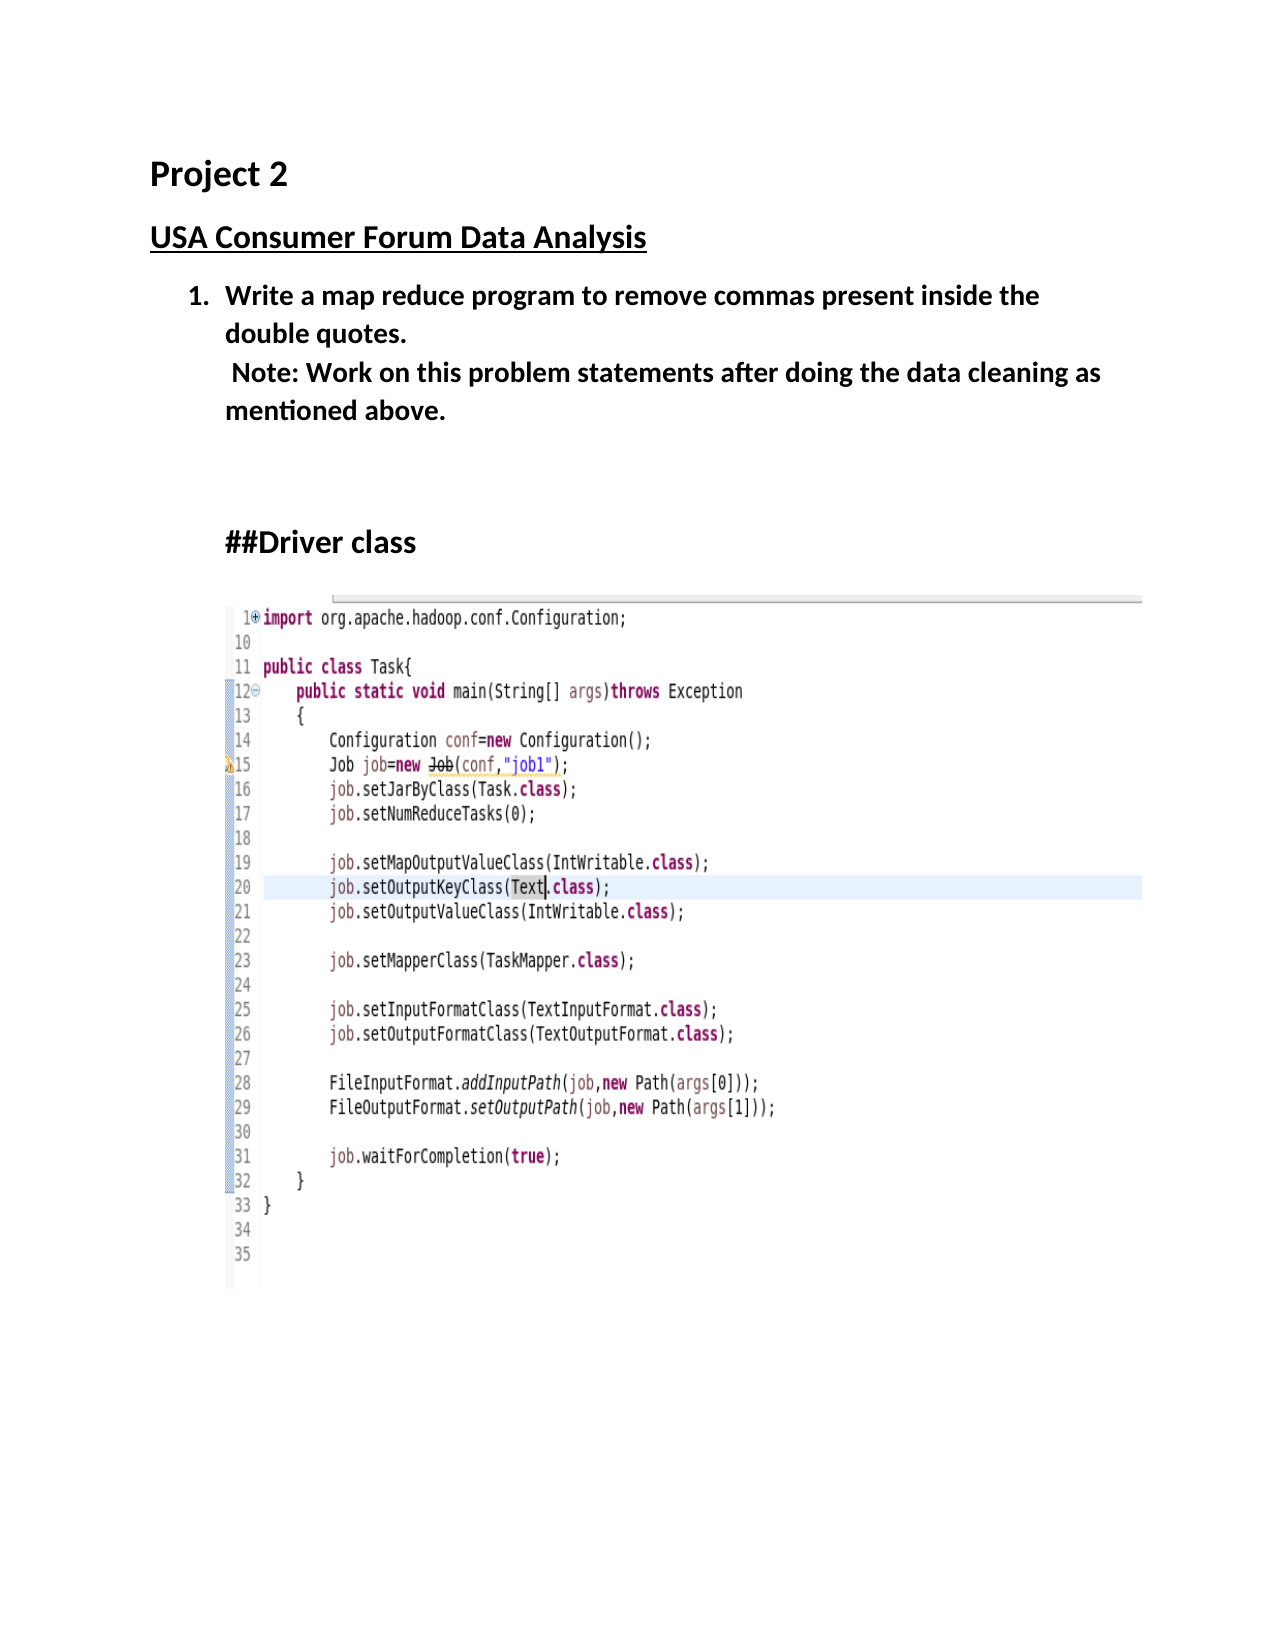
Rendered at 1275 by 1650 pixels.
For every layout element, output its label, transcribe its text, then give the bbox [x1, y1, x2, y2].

list ##Driver class [225, 521, 1125, 562]
picture [225, 595, 1143, 1289]
list Note: Work on this problem statements after doing the data cleaning as mentioned above. [225, 354, 1125, 428]
list Write a map reduce program to remove commas present inside the double quotes. [187, 277, 1125, 351]
text USA Consumer Forum Data Analysis [150, 216, 1125, 257]
text Project 2 [150, 150, 1125, 196]
